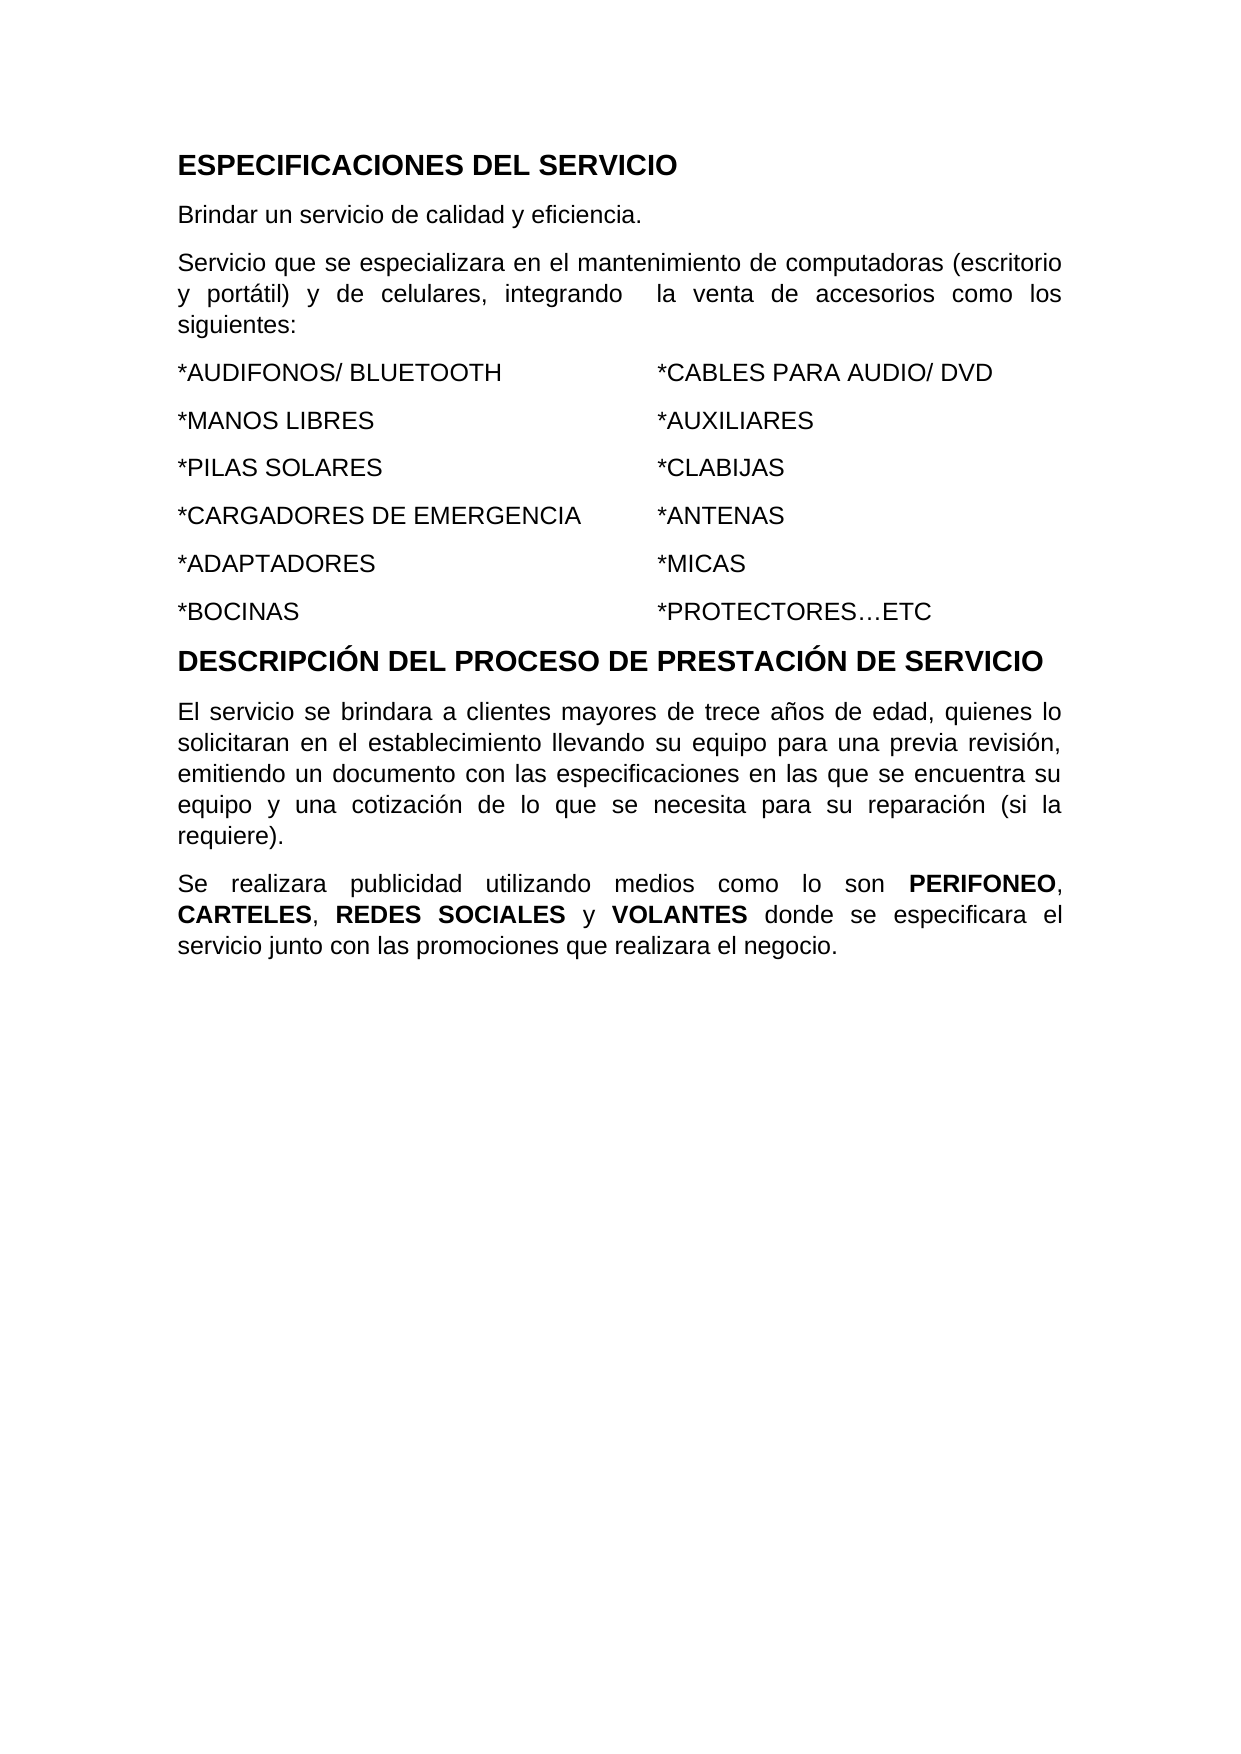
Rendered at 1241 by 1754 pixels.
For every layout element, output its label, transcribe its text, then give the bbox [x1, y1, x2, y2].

text *BOCINAS [177, 596, 583, 625]
text *AUDIFONOS/ BLUETOOTH [177, 358, 583, 387]
text *AUXILIARES [657, 406, 1063, 434]
text Se realizara publicidad utilizando medios como lo son PERIFONEO, CARTELES, REDES SOCIALES y VOLANTES donde se especificara el servicio junto con las promociones que realizara el negocio. [177, 869, 1063, 960]
text ESPECIFICACIONES DEL SERVICIO [177, 148, 1063, 181]
text *CLABIJAS [657, 453, 1063, 482]
text Brindar un servicio de calidad y eficiencia. [177, 200, 1063, 229]
text Servicio que se especializara en el mantenimiento de computadoras (escritorio y portátil) y de celulares, integrando la venta de accesorios como los siguientes: [177, 248, 1063, 339]
text El servicio se brindara a clientes mayores de trece años de edad, quienes lo solicitaran en el establecimiento llevando su equipo para una previa revisión, emitiendo un documento con las especificaciones en las que se encuentra su equipo y una cotización de lo que se necesita para su reparación (si la requiere). [177, 697, 1063, 850]
text DESCRIPCIÓN DEL PROCESO DE PRESTACIÓN DE SERVICIO [177, 644, 1063, 678]
text *MICAS [657, 549, 1063, 577]
text *PROTECTORES…ETC [657, 596, 1063, 625]
text *ADAPTADORES [177, 549, 583, 577]
text *ANTENAS [657, 501, 1063, 530]
text *PILAS SOLARES [177, 453, 583, 482]
text *MANOS LIBRES [177, 406, 583, 434]
text *CABLES PARA AUDIO/ DVD [657, 358, 1063, 387]
text *CARGADORES DE EMERGENCIA [177, 501, 583, 530]
